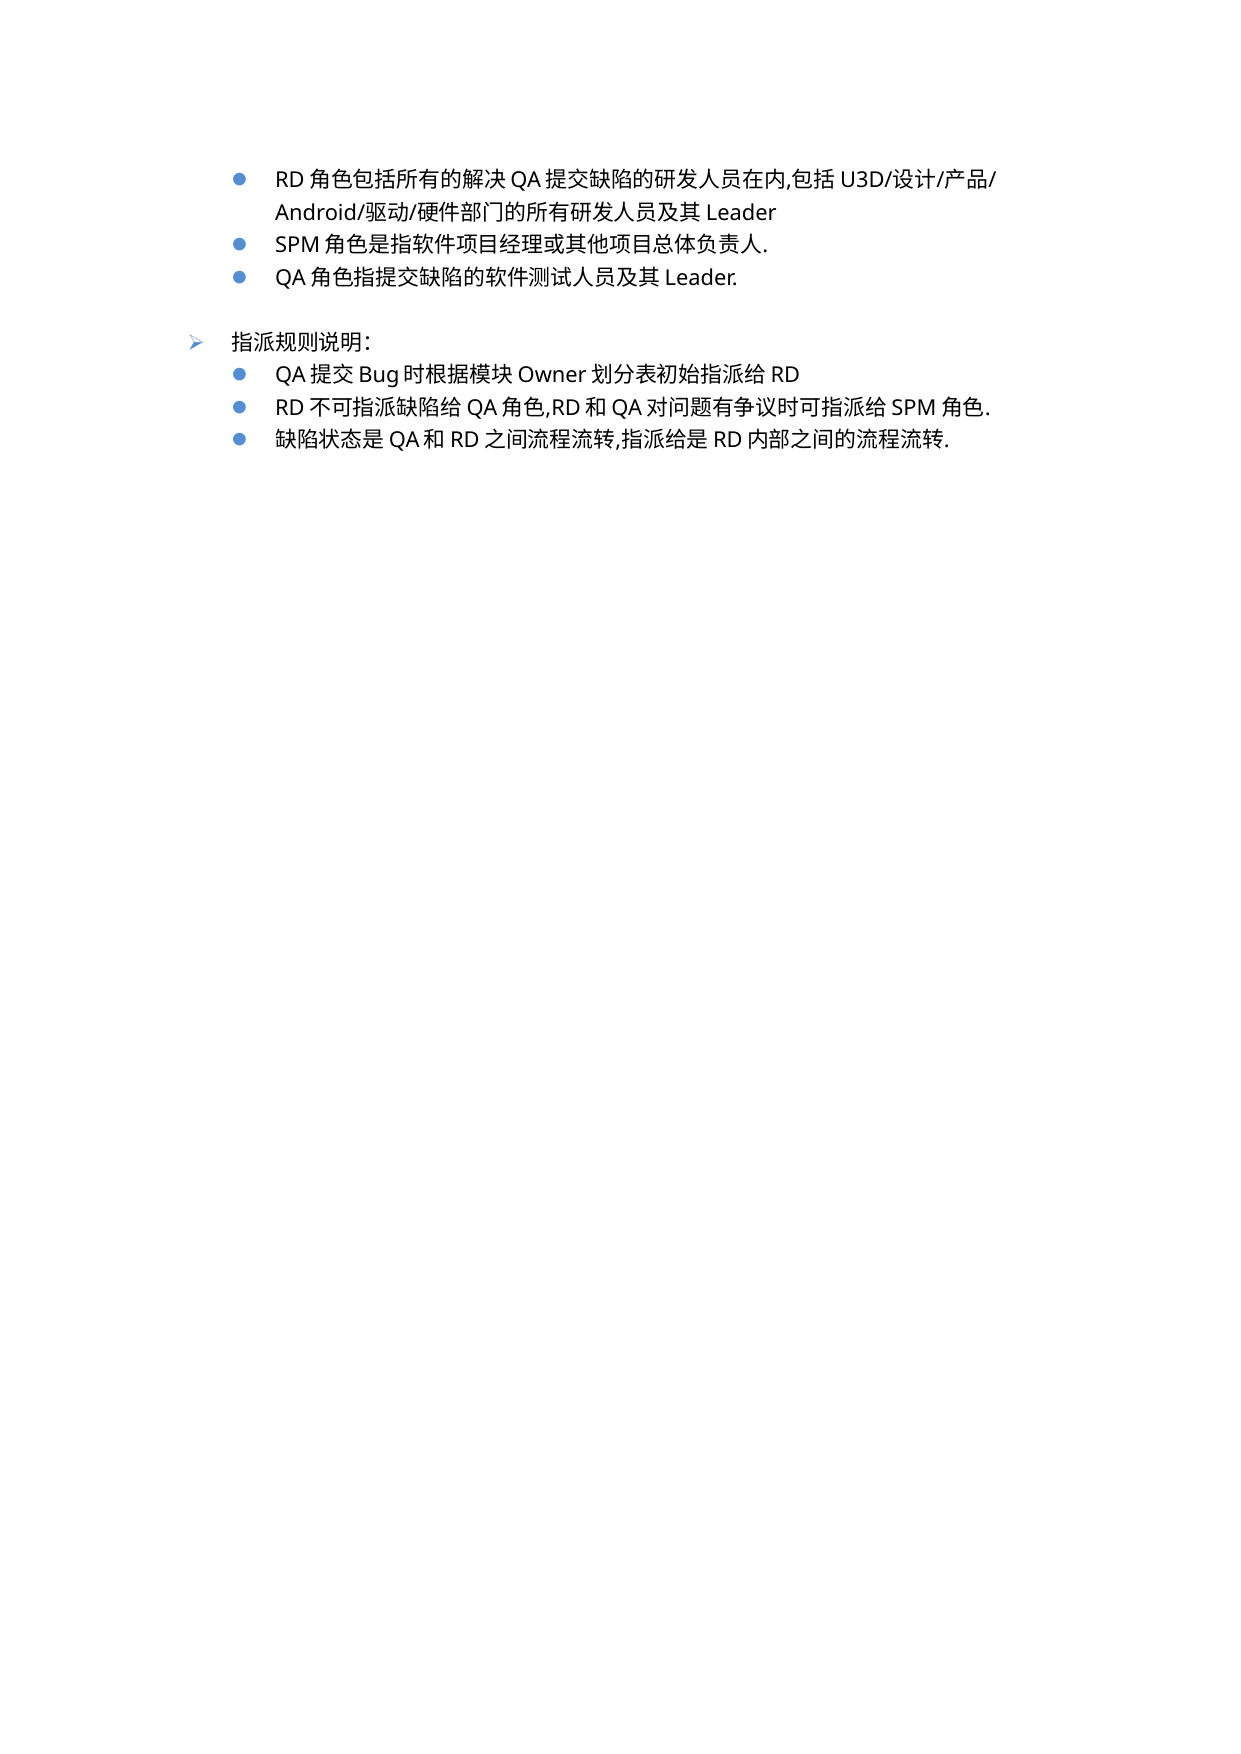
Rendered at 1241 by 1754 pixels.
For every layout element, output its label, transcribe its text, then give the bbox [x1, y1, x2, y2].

list 指派规则说明： [187, 324, 1053, 357]
list RD不可指派缺陷给QA角色,RD和QA对问题有争议时可指派给SPM角色. [231, 389, 1053, 422]
list QA角色指提交缺陷的软件测试人员及其Leader. [231, 259, 1053, 292]
list QA提交Bug时根据模块Owner划分表初始指派给RD [231, 357, 1053, 389]
list SPM角色是指软件项目经理或其他项目总体负责人. [231, 227, 1053, 259]
list 缺陷状态是QA和RD之间流程流转,指派给是RD内部之间的流程流转. [231, 422, 1053, 454]
list RD角色包括所有的解决QA提交缺陷的研发人员在内,包括U3D/设计/产品/Android/驱动/硬件部门的所有研发人员及其Leader [231, 162, 1053, 227]
